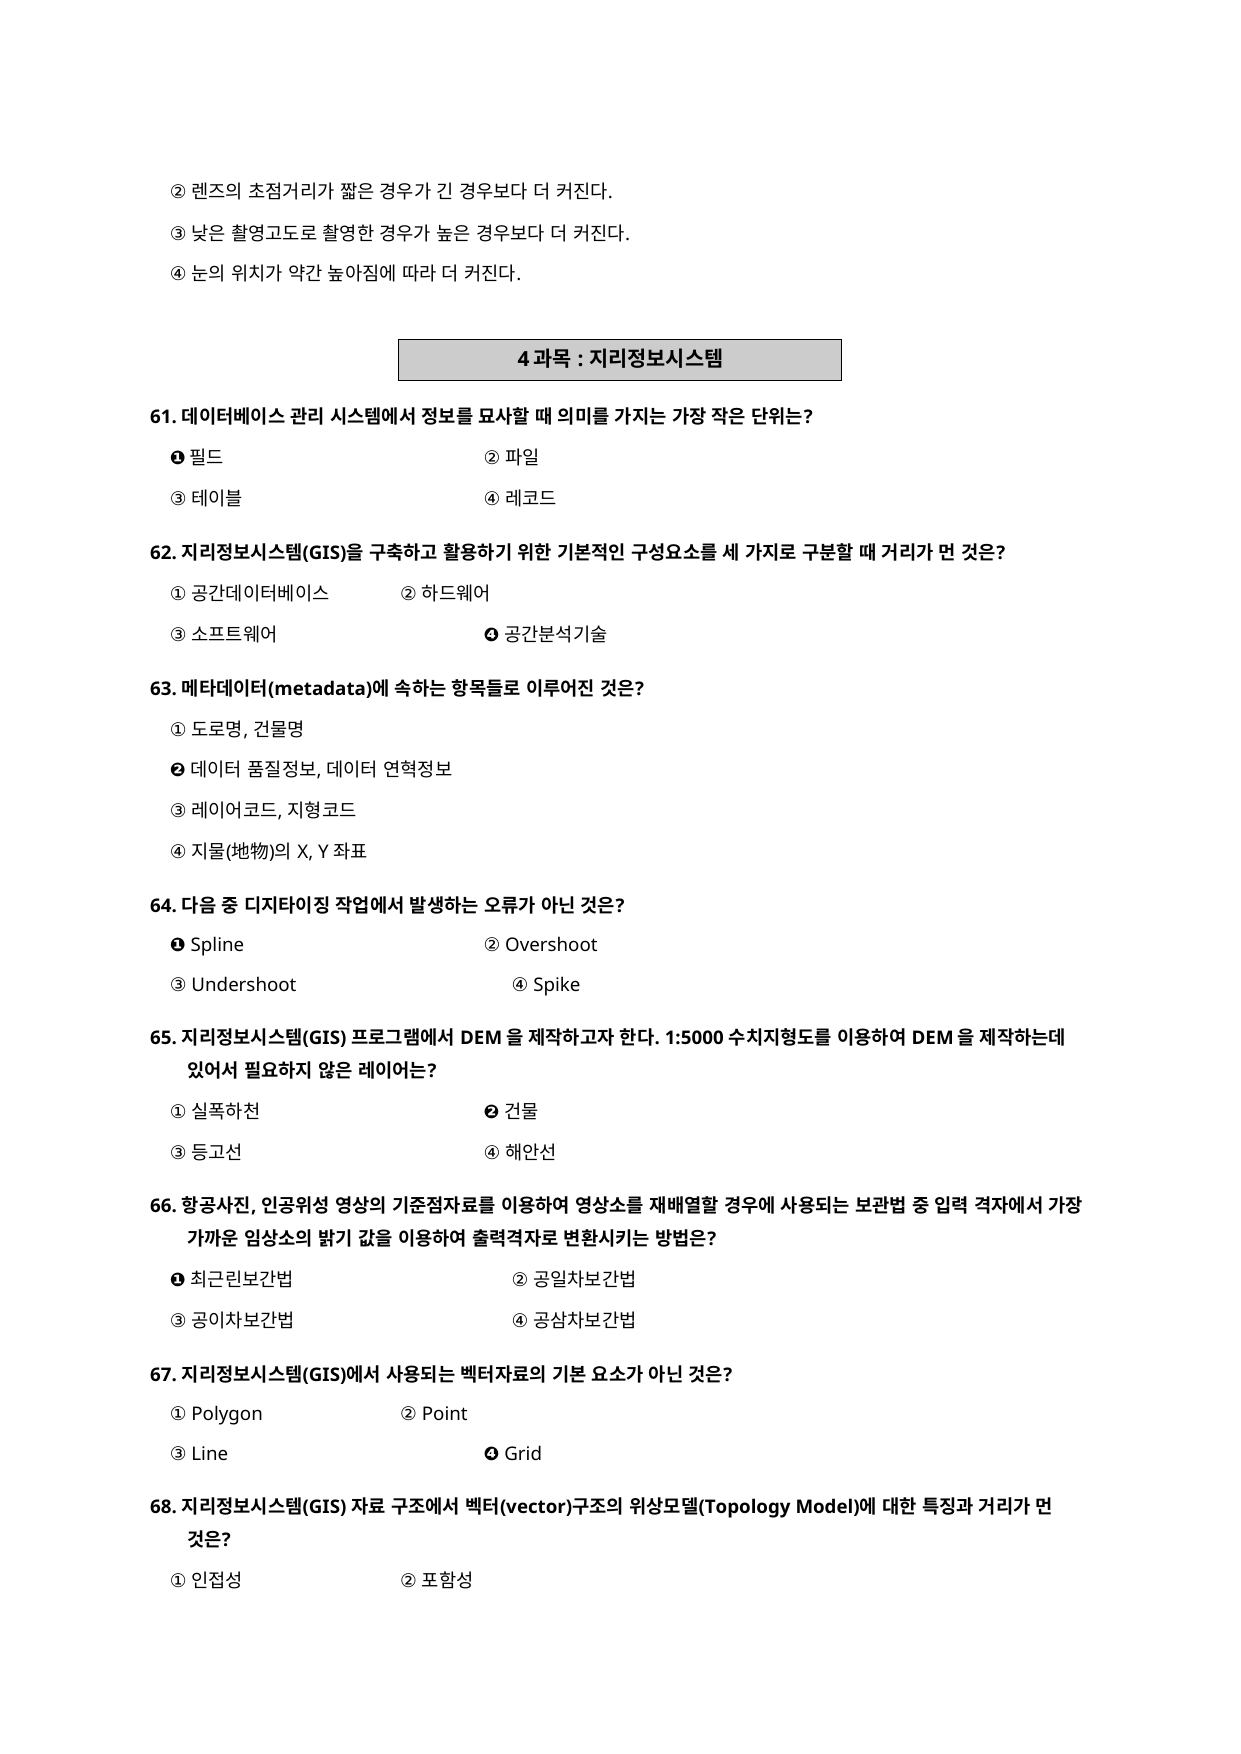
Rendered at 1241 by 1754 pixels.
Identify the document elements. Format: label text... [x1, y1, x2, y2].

text ❷ 데이터 품질정보, 데이터 연혁정보 [150, 755, 1090, 782]
text ② 렌즈의 초점거리가 짧은 경우가 긴 경우보다 더 커진다. [150, 177, 1090, 204]
text ① 실폭하천 ❷ 건물 [150, 1096, 1090, 1123]
text ③ Undershoot ④ Spike [150, 971, 1090, 996]
table_header 4과목 : 지리정보시스템 [399, 340, 841, 380]
text ❶필드 ② 파일 [150, 443, 1090, 470]
text ③ 테이블 ④ 레코드 [150, 484, 1090, 511]
text ④ 지물(地物)의 X, Y 좌표 [150, 837, 1090, 864]
text ③ Line ❹ Grid [150, 1440, 1090, 1465]
text 66. 항공사진, 인공위성 영상의 기준점자료를 이용하여 영상소를 재배열할 경우에 사용되는 보관법 중 입력 격자에서 가장 가까운 임상소의 밝기 값을 이용하여 출력격자로 변환시키는 방법은? [150, 1191, 1090, 1251]
text ① 공간데이터베이스 ② 하드웨어 [150, 578, 1090, 606]
text ① 인접성 ② 포함성 [150, 1565, 1090, 1593]
text ❶ 최근린보간법 ② 공일차보간법 [150, 1265, 1090, 1292]
text 62. 지리정보시스템(GIS)을 구축하고 활용하기 위한 기본적인 구성요소를 세 가지로 구분할 때 거리가 먼 것은? [150, 537, 1090, 565]
text 68. 지리정보시스템(GIS) 자료 구조에서 벡터(vector)구조의 위상모델(Topology Model)에 대한 특징과 거리가 먼 것은? [150, 1492, 1090, 1552]
text 63. 메타데이터(metadata)에 속하는 항목들로 이루어진 것은? [150, 673, 1090, 700]
text ③ 공이차보간법 ④ 공삼차보간법 [150, 1306, 1090, 1333]
text 65. 지리정보시스템(GIS) 프로그램에서 DEM을 제작하고자 한다. 1:5000 수치지형도를 이용하여 DEM을 제작하는데 있어서 필요하지 않은 레이어는? [150, 1023, 1090, 1083]
text ③ 등고선 ④ 해안선 [150, 1137, 1090, 1165]
text 61. 데이터베이스 관리 시스템에서 정보를 묘사할 때 의미를 가지는 가장 작은 단위는? [150, 402, 1090, 429]
text ① Polygon ② Point [150, 1400, 1090, 1426]
text ③ 레이어코드, 지형코드 [150, 796, 1090, 823]
text 64. 다음 중 디지타이징 작업에서 발생하는 오류가 아닌 것은? [150, 890, 1090, 918]
text ① 도로명, 건물명 [150, 714, 1090, 741]
text ④ 눈의 위치가 약간 높아짐에 따라 더 커진다. [150, 259, 1090, 286]
text ③ 낮은 촬영고도로 촬영한 경우가 높은 경우보다 더 커진다. [150, 218, 1090, 245]
text 67. 지리정보시스템(GIS)에서 사용되는 벡터자료의 기본 요소가 아닌 것은? [150, 1359, 1090, 1387]
text ③ 소프트웨어 ❹ 공간분석기술 [150, 619, 1090, 647]
text ❶ Spline ② Overshoot [150, 931, 1090, 957]
